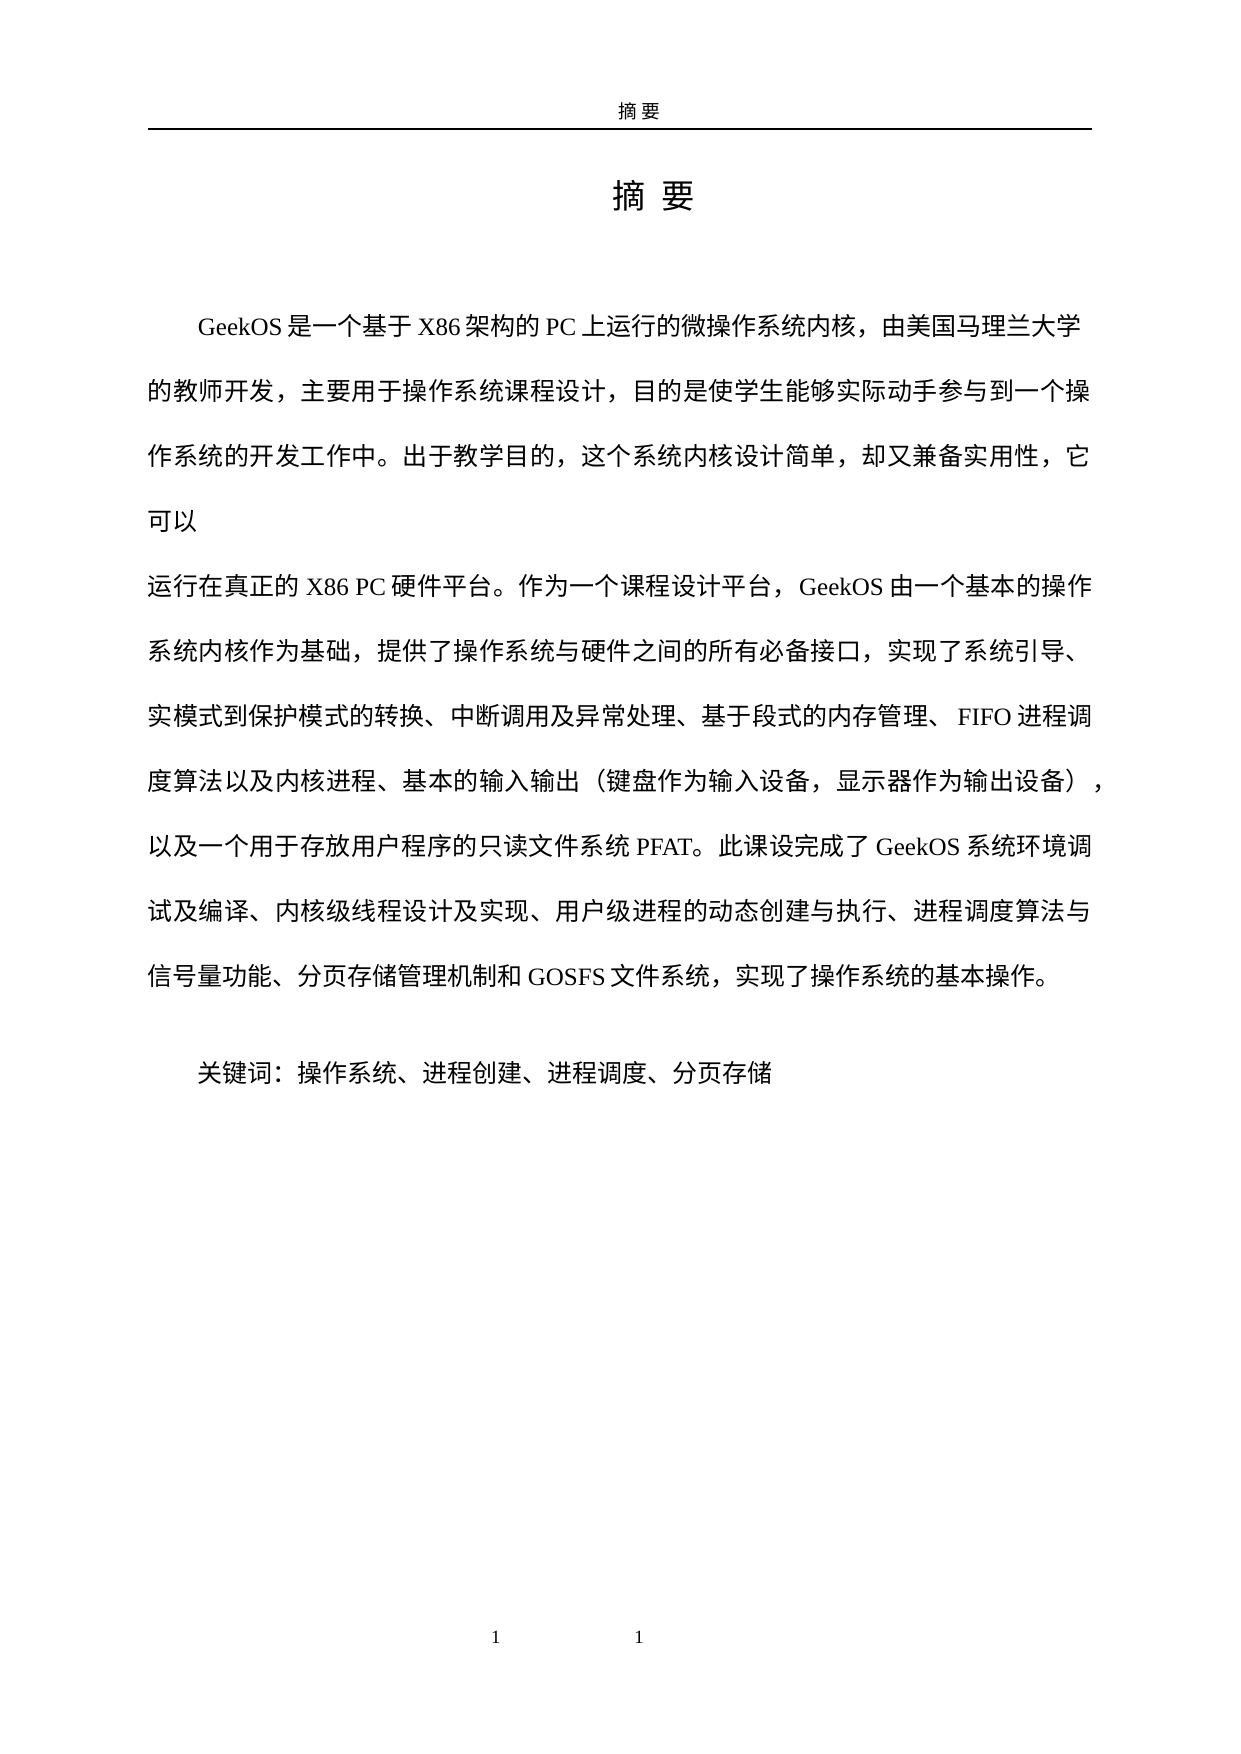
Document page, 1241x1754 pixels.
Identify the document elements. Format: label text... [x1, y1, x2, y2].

text 的教师开发，主要用于操作系统课程设计，目的是使学生能够实际动手参与到一个操作系统的开发工作中。出于教学目的，这个系统内核设计简单，却又兼备实用性，它可以 [148, 357, 1092, 552]
text 关键词：操作系统、进程创建、进程调度、分页存储 [148, 1039, 1092, 1104]
text 摘 要 [148, 162, 1092, 227]
text 运行在真正的X86 PC硬件平台。作为一个课程设计平台，GeekOS由一个基本的操作系统内核作为基础，提供了操作系统与硬件之间的所有必备接口，实现了系统引导、实模式到保护模式的转换、中断调用及异常处理、基于段式的内存管理、FIFO进程调度算法以及内核进程、基本的输入输出（键盘作为输入设备，显示器作为输出设备），以及一个用于存放用户程序的只读文件系统PFAT。此课设完成了GeekOS系统环境调试及编译、内核级线程设计及实现、用户级进程的动态创建与执行、进程调度算法与信号量功能、分页存储管理机制和GOSFS文件系统，实现了操作系统的基本操作。 [148, 552, 1092, 1007]
text GeekOS是一个基于X86架构的PC上运行的微操作系统内核，由美国马理兰大学 [148, 292, 1092, 357]
